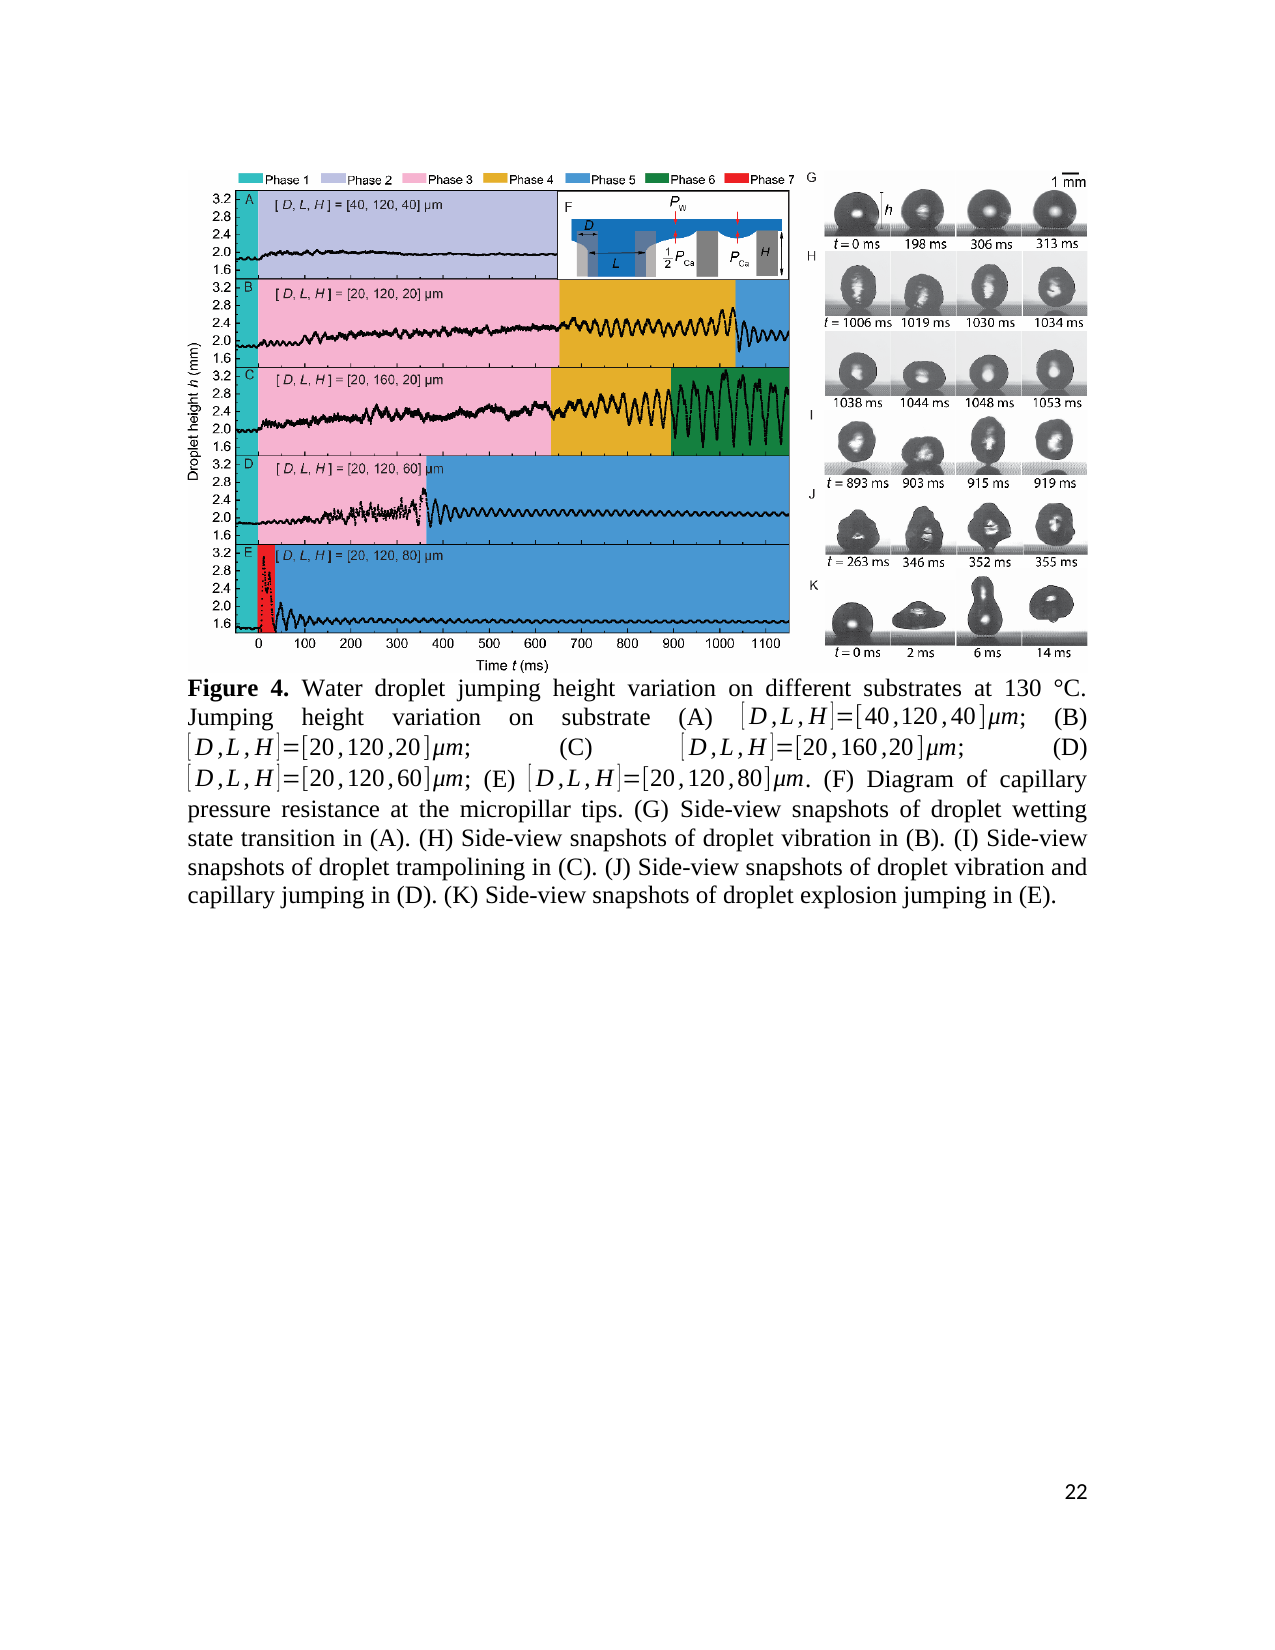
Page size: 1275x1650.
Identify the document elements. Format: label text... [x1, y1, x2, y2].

picture [187, 170, 1088, 673]
text Figure 4. Water droplet jumping height variation on different substrates at 130 °C. Jumping height variation on substrate (A) ; (B) ; (C) ; (D) ; (E) . (F) Diagram of capillary pressure resistance at the micropillar tips. (G) Side-view snapshots of droplet wetting state transition in (A). (H) Side-view snapshots of droplet vibration in (B). (I) Side-view snapshots of droplet trampolining in (C). (J) Side-view snapshots of droplet vibration and capillary jumping in (D). (K) Side-view snapshots of droplet explosion jumping in (E). [187, 673, 1087, 909]
